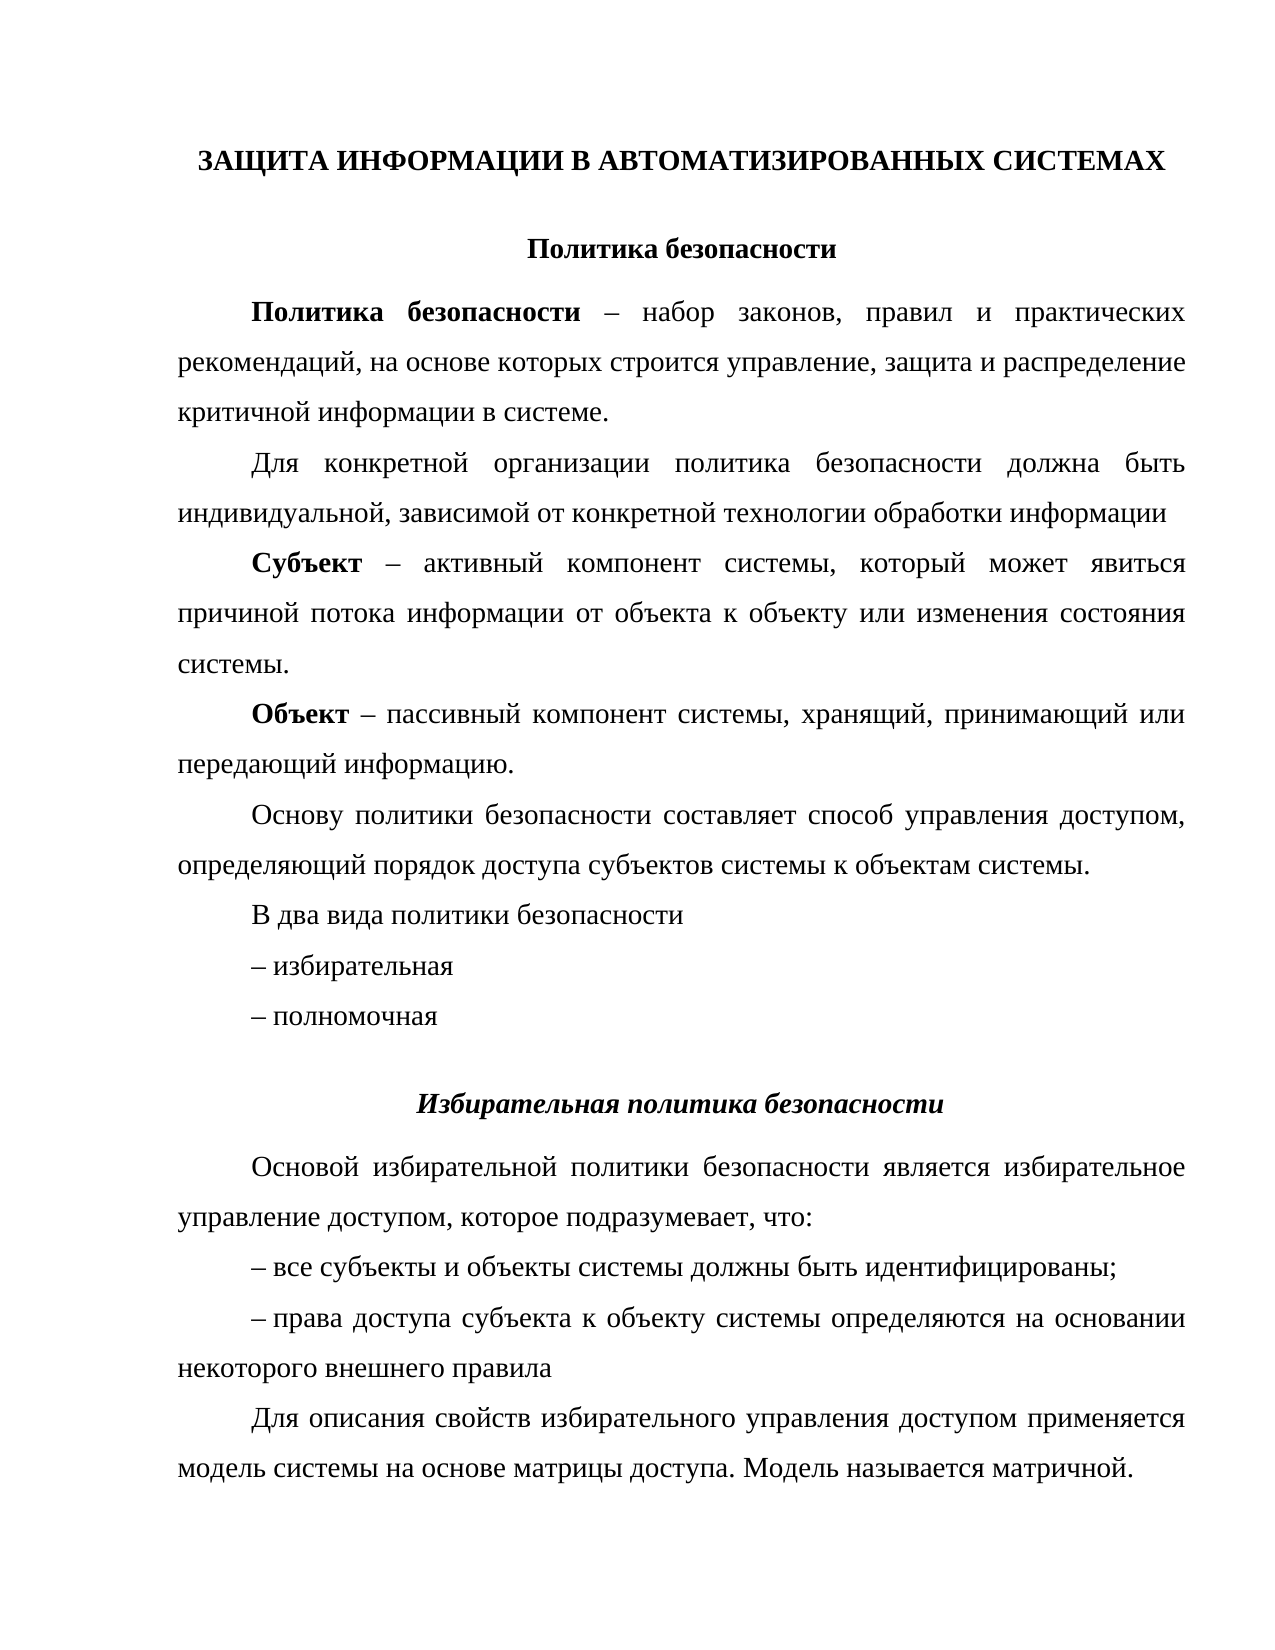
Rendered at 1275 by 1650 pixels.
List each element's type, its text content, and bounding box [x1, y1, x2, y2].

text Избирательная политика безопасности [177, 1086, 1186, 1119]
text В два вида политики безопасности [177, 897, 1186, 931]
text – права доступа субъекта к объекту системы определяются на основании некоторого внешнего правила [177, 1300, 1186, 1383]
text Основу политики безопасности составляет способ управления доступом, определяющий порядок доступа субъектов системы к объектам системы. [177, 797, 1186, 881]
text – избирательная [177, 948, 1186, 981]
text Основой избирательной политики безопасности является избирательное управление доступом, которое подразумевает, что: [177, 1149, 1186, 1233]
subtitle Политика безопасности [177, 231, 1186, 264]
text Политика безопасности – набор законов, правил и практических рекомендаций, на основе которых строится управление, защита и распределение критичной информации в системе. [177, 294, 1186, 428]
text – все субъекты и объекты системы должны быть идентифицированы; [177, 1249, 1186, 1283]
text Для конкретной организации политика безопасности должна быть индивидуальной, зависимой от конкретной технологии обработки информации [177, 445, 1186, 528]
text Для описания свойств избирательного управления доступом применяется модель системы на основе матрицы доступа. Модель называется матричной. [177, 1400, 1186, 1484]
text Субъект – активный компонент системы, который может явиться причиной потока информации от объекта к объекту или изменения состояния системы. [177, 545, 1186, 679]
subtitle Защита информации в автоматизированных системах [177, 143, 1186, 177]
text Объект – пассивный компонент системы, хранящий, принимающий или передающий информацию. [177, 696, 1186, 780]
text – полномочная [177, 998, 1186, 1032]
